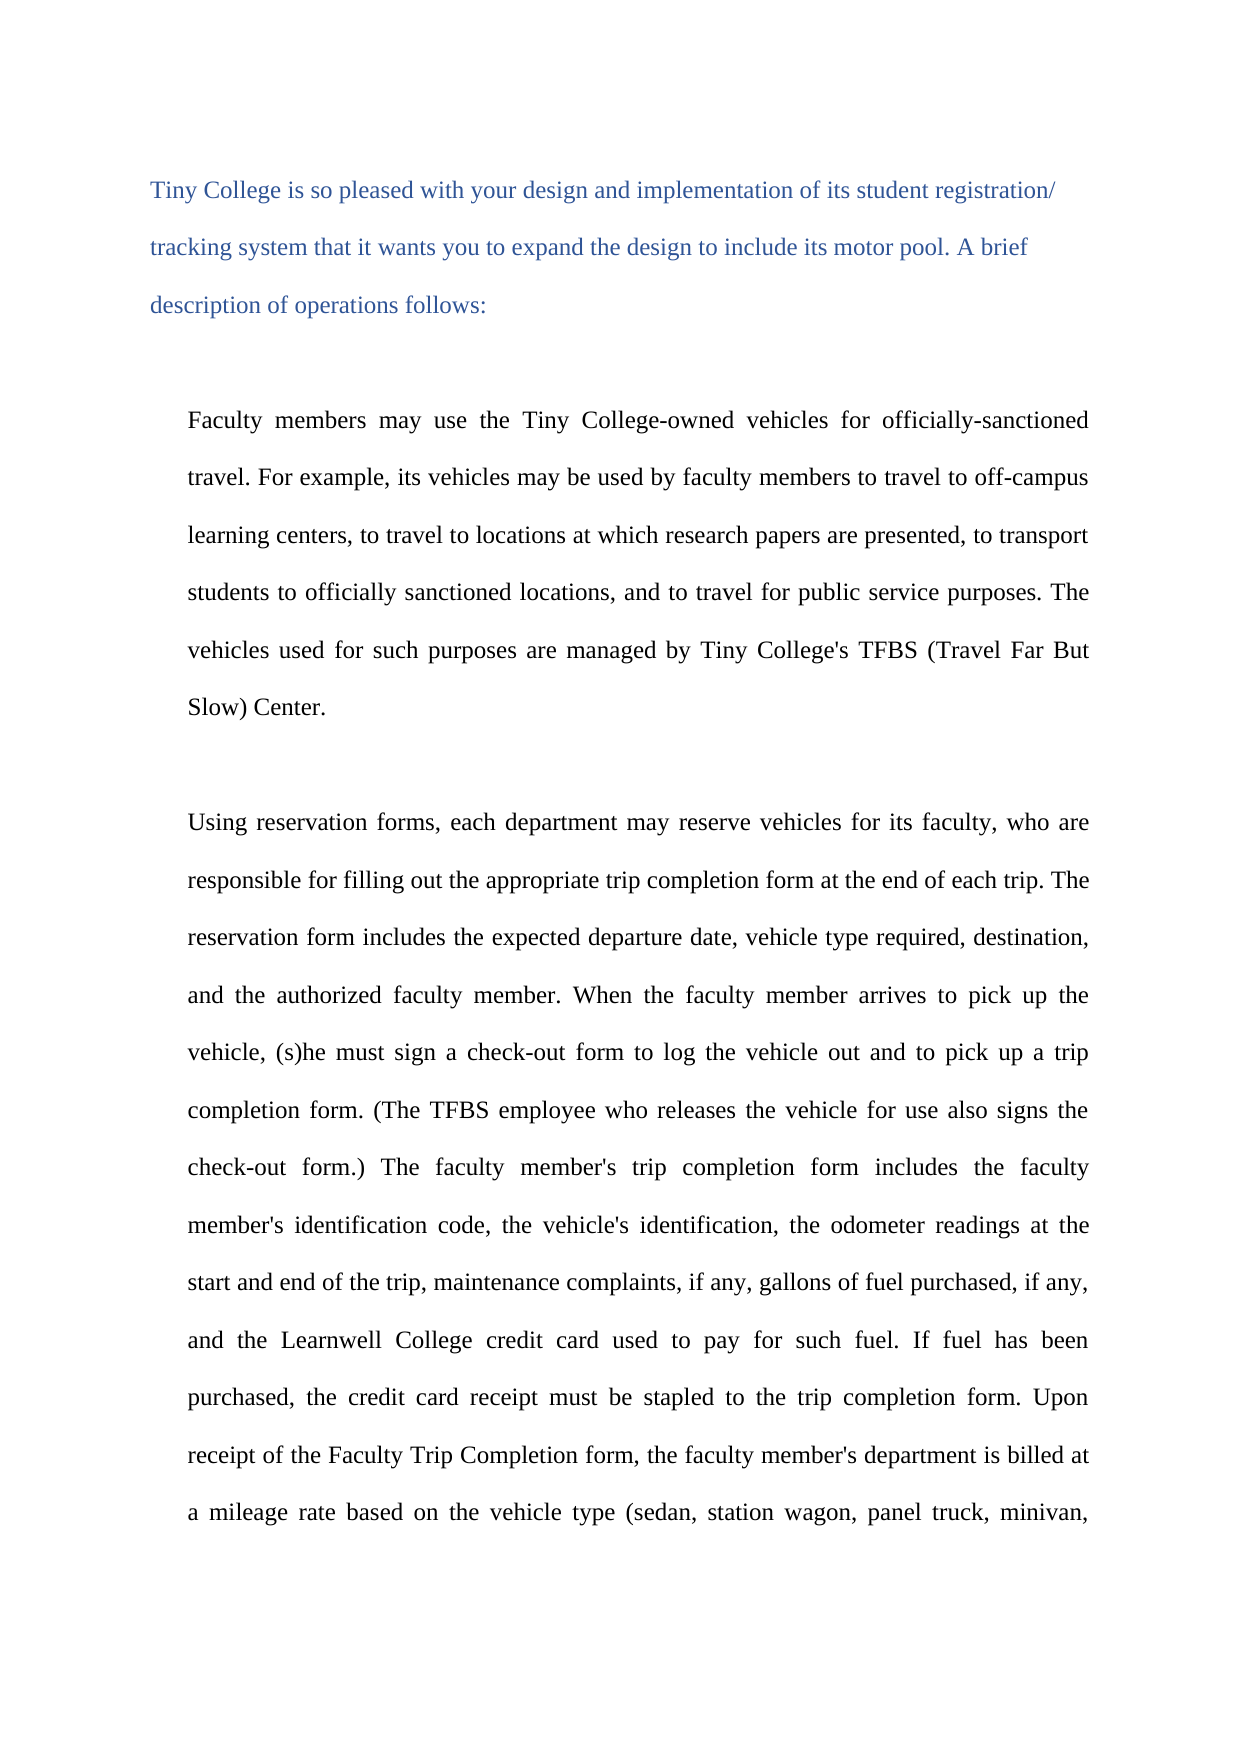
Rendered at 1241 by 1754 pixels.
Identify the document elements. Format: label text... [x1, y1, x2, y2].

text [187, 807, 1090, 1526]
text Faculty members may use the Tiny College-owned vehicles for officially-sanctioned travel. For example, its vehicles may be used by faculty members to travel to off-campus learning centers, to travel to locations at which research papers are presented, to transport students to officially sanctioned locations, and to travel for public service purposes. The vehicles used for such purposes are managed by Tiny College's TFBS (Travel Far But Slow) Center. [187, 405, 1090, 721]
subtitle Tiny College is so pleased with your design and implementation of its student registration/ tracking system that it wants you to expand the design to include its motor pool. A brief description of operations follows: [150, 175, 1090, 319]
